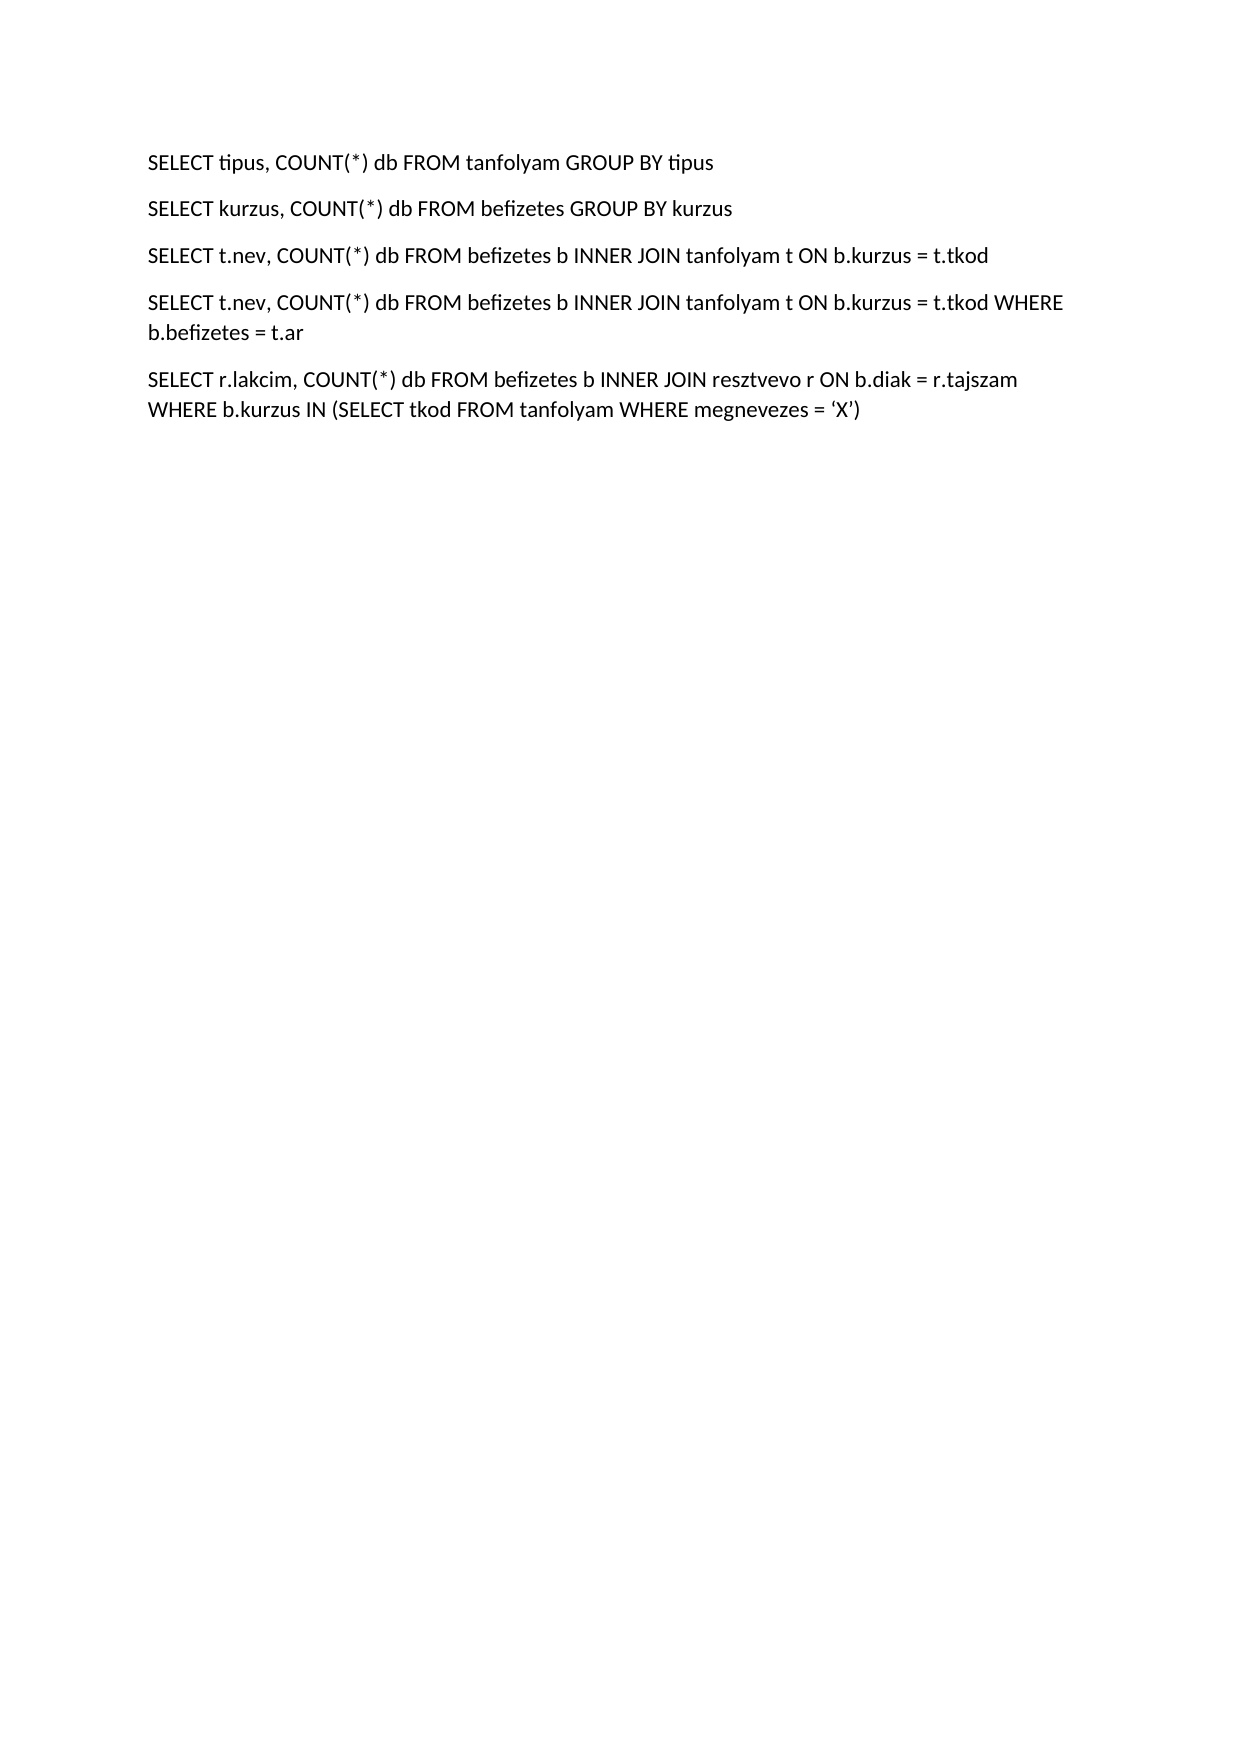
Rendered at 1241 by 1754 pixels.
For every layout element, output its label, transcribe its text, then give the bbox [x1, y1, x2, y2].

text SELECT t.nev, COUNT(*) db FROM befizetes b INNER JOIN tanfolyam t ON b.kurzus = t.tkod [148, 241, 1093, 269]
text SELECT t.nev, COUNT(*) db FROM befizetes b INNER JOIN tanfolyam t ON b.kurzus = t.tkod WHERE b.befizetes = t.ar [148, 288, 1093, 346]
text SELECT kurzus, COUNT(*) db FROM befizetes GROUP BY kurzus [148, 194, 1093, 222]
text SELECT r.lakcim, COUNT(*) db FROM befizetes b INNER JOIN resztvevo r ON b.diak = r.tajszam WHERE b.kurzus IN (SELECT tkod FROM tanfolyam WHERE megnevezes = ‘X’) [148, 365, 1093, 423]
text SELECT tipus, COUNT(*) db FROM tanfolyam GROUP BY tipus [148, 148, 1093, 176]
